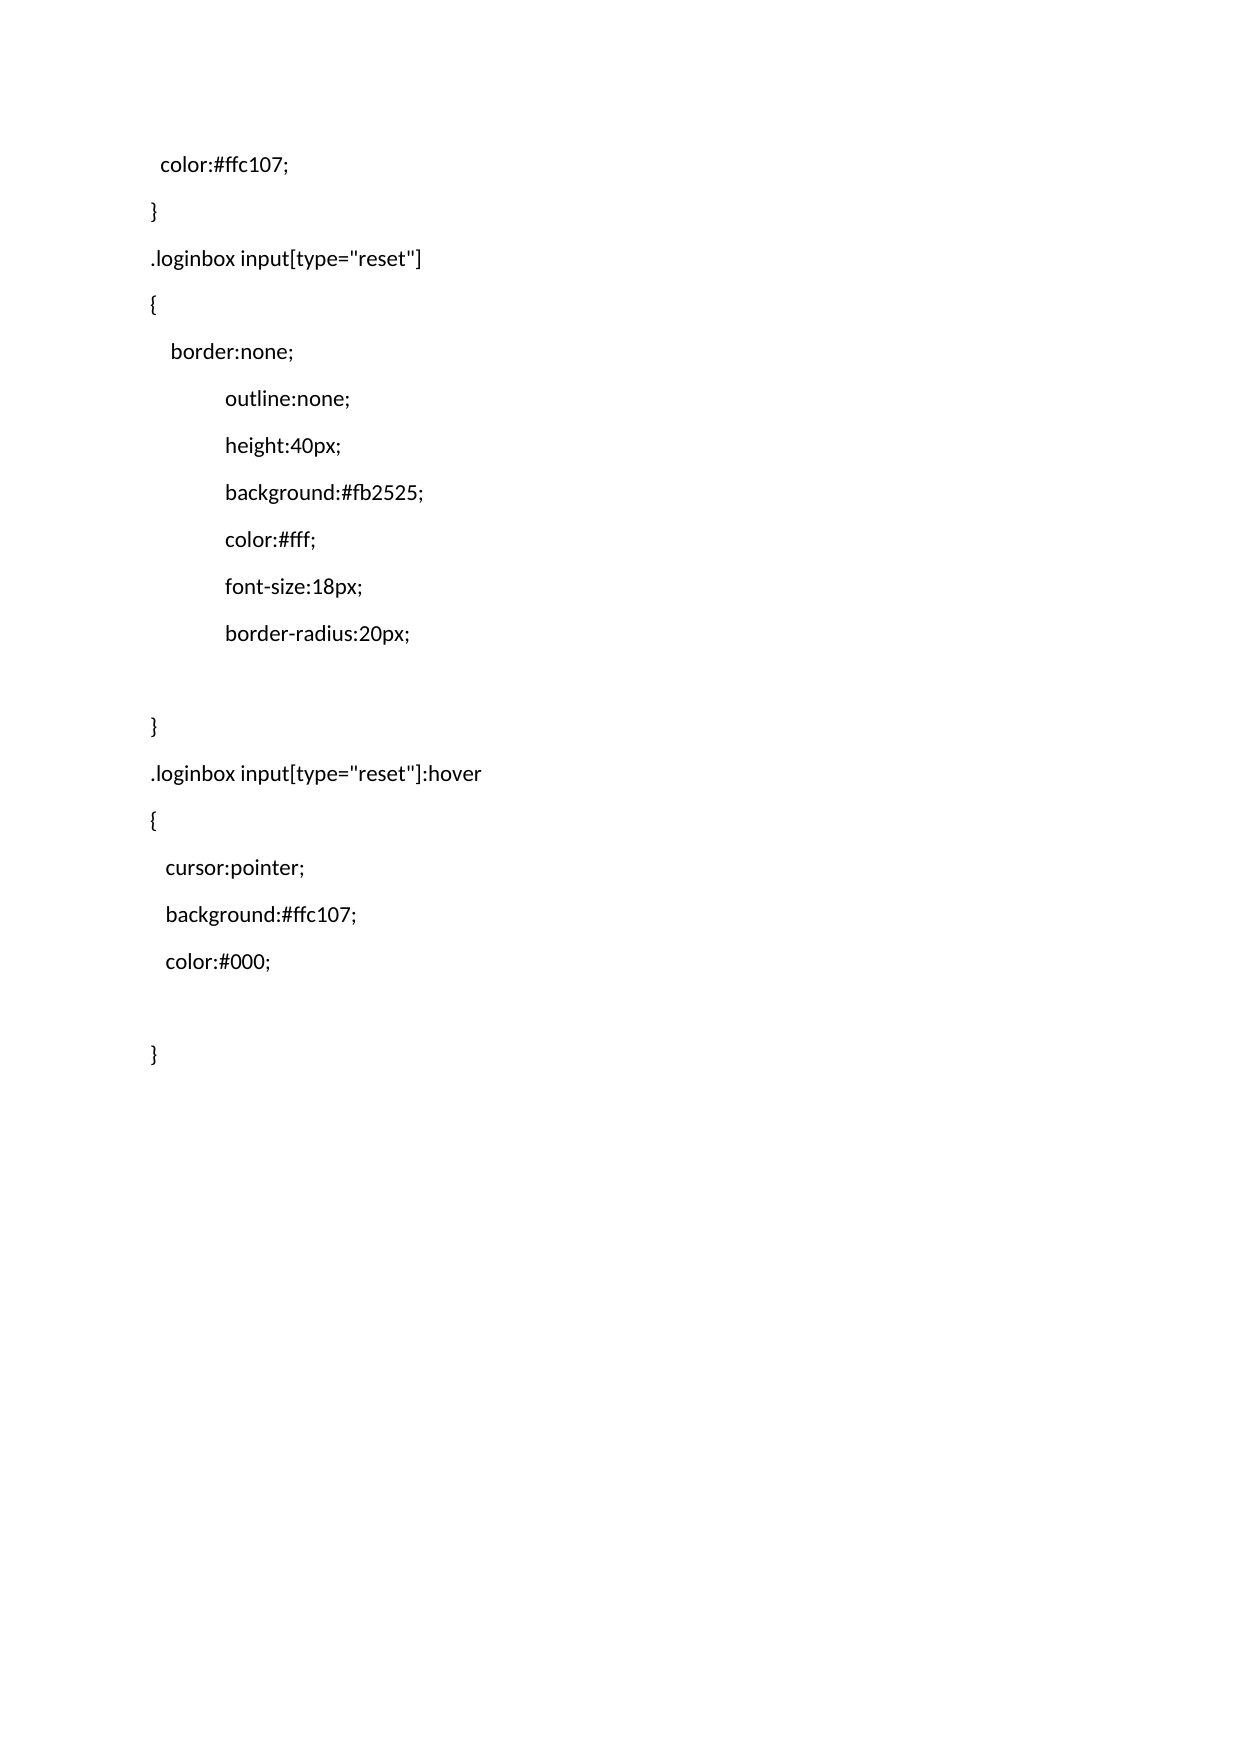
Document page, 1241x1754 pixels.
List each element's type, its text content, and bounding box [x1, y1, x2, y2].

text height:40px; [150, 431, 1090, 459]
text border-radius:20px; [150, 619, 1090, 647]
text cursor:pointer; [150, 853, 1090, 881]
text } [150, 197, 1090, 225]
text } [150, 712, 1090, 741]
text .loginbox input[type="reset"] [150, 244, 1090, 272]
text { [150, 806, 1090, 834]
text color:#ffc107; [150, 150, 1090, 178]
text color:#000; [150, 947, 1090, 975]
text background:#ffc107; [150, 900, 1090, 928]
text } [150, 1041, 1090, 1069]
text outline:none; [150, 384, 1090, 412]
text { [150, 291, 1090, 319]
text color:#fff; [150, 525, 1090, 553]
text border:none; [150, 337, 1090, 366]
text font-size:18px; [150, 572, 1090, 600]
text background:#fb2525; [150, 478, 1090, 506]
text .loginbox input[type="reset"]:hover [150, 759, 1090, 787]
